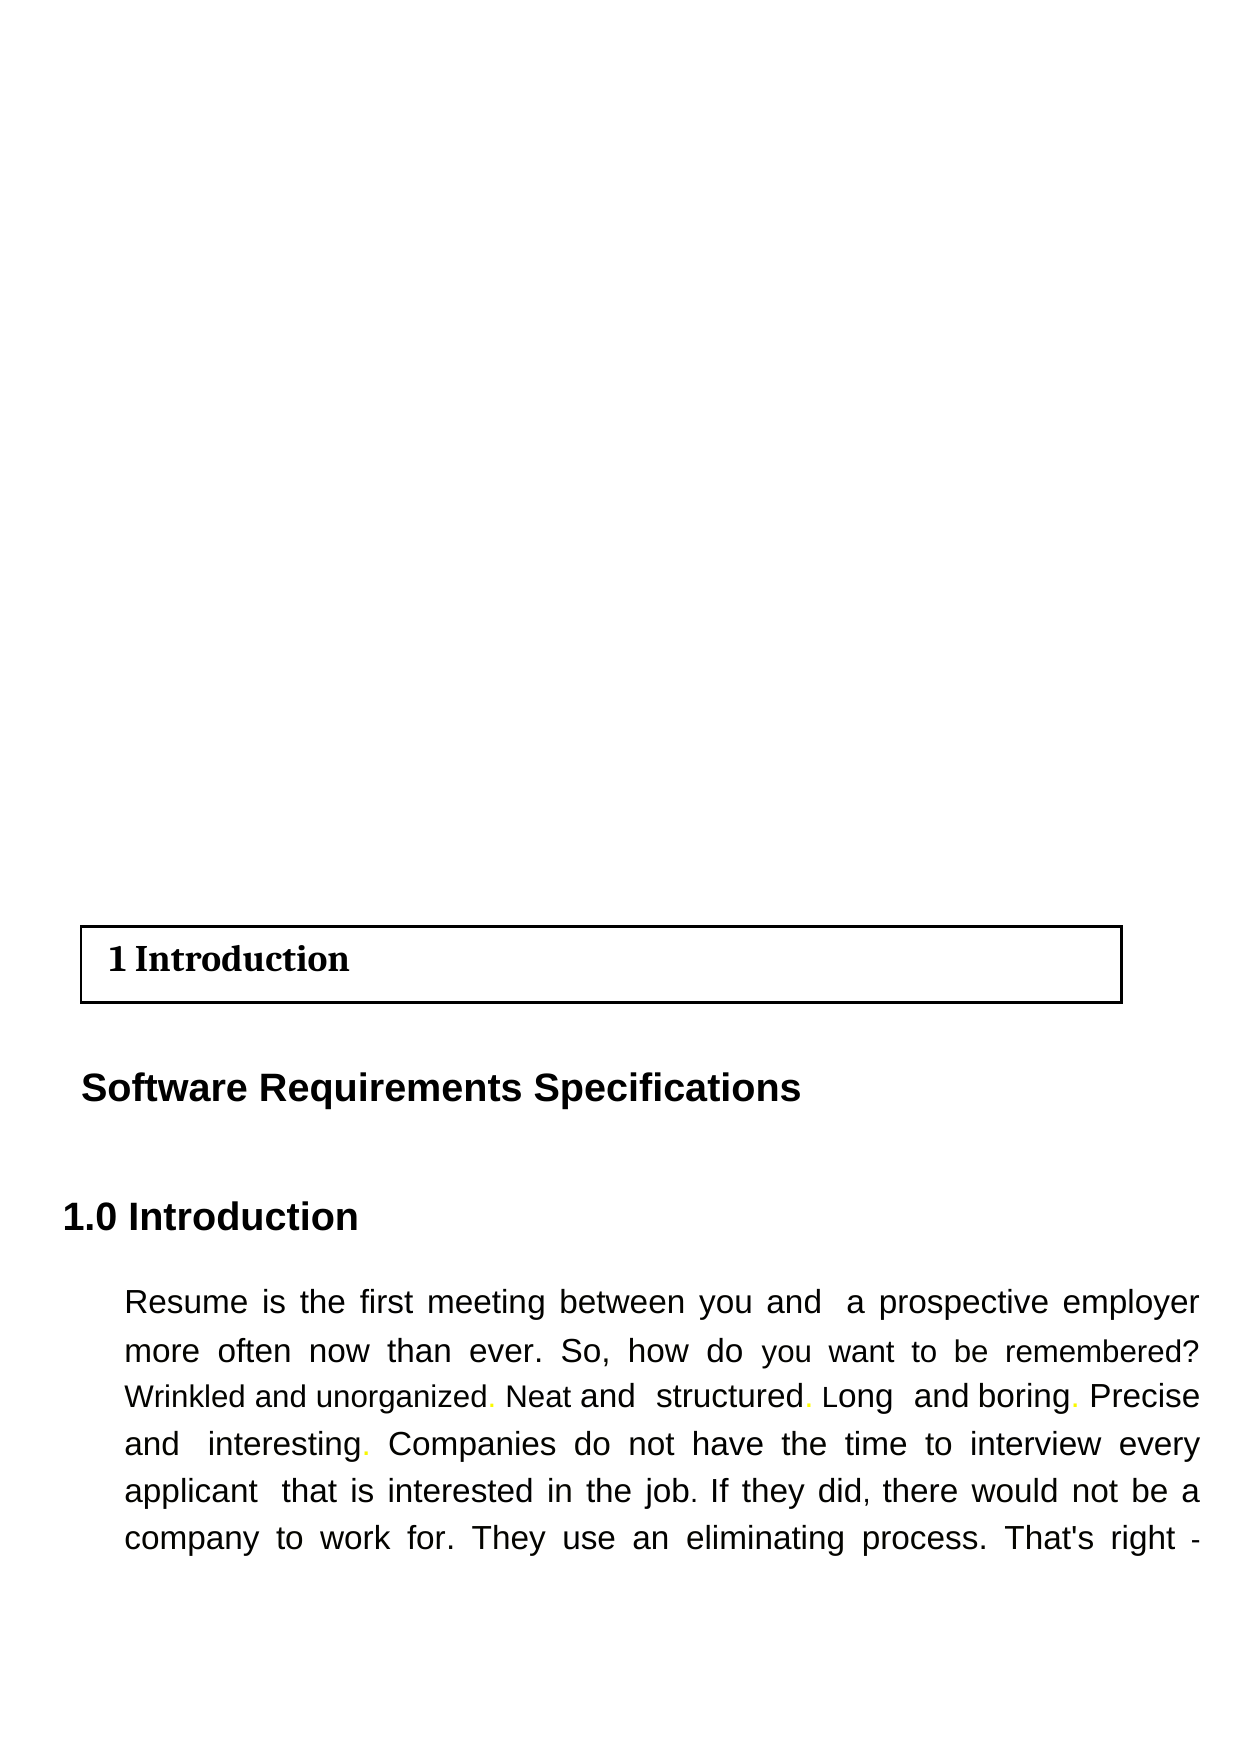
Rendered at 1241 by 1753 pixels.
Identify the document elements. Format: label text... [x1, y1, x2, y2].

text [124, 1283, 1200, 1556]
text Software Requirements Specifications [81, 1064, 1173, 1109]
table_header 1 Introduction [82, 928, 1120, 1001]
text 1.0 Introduction [62, 1193, 584, 1238]
